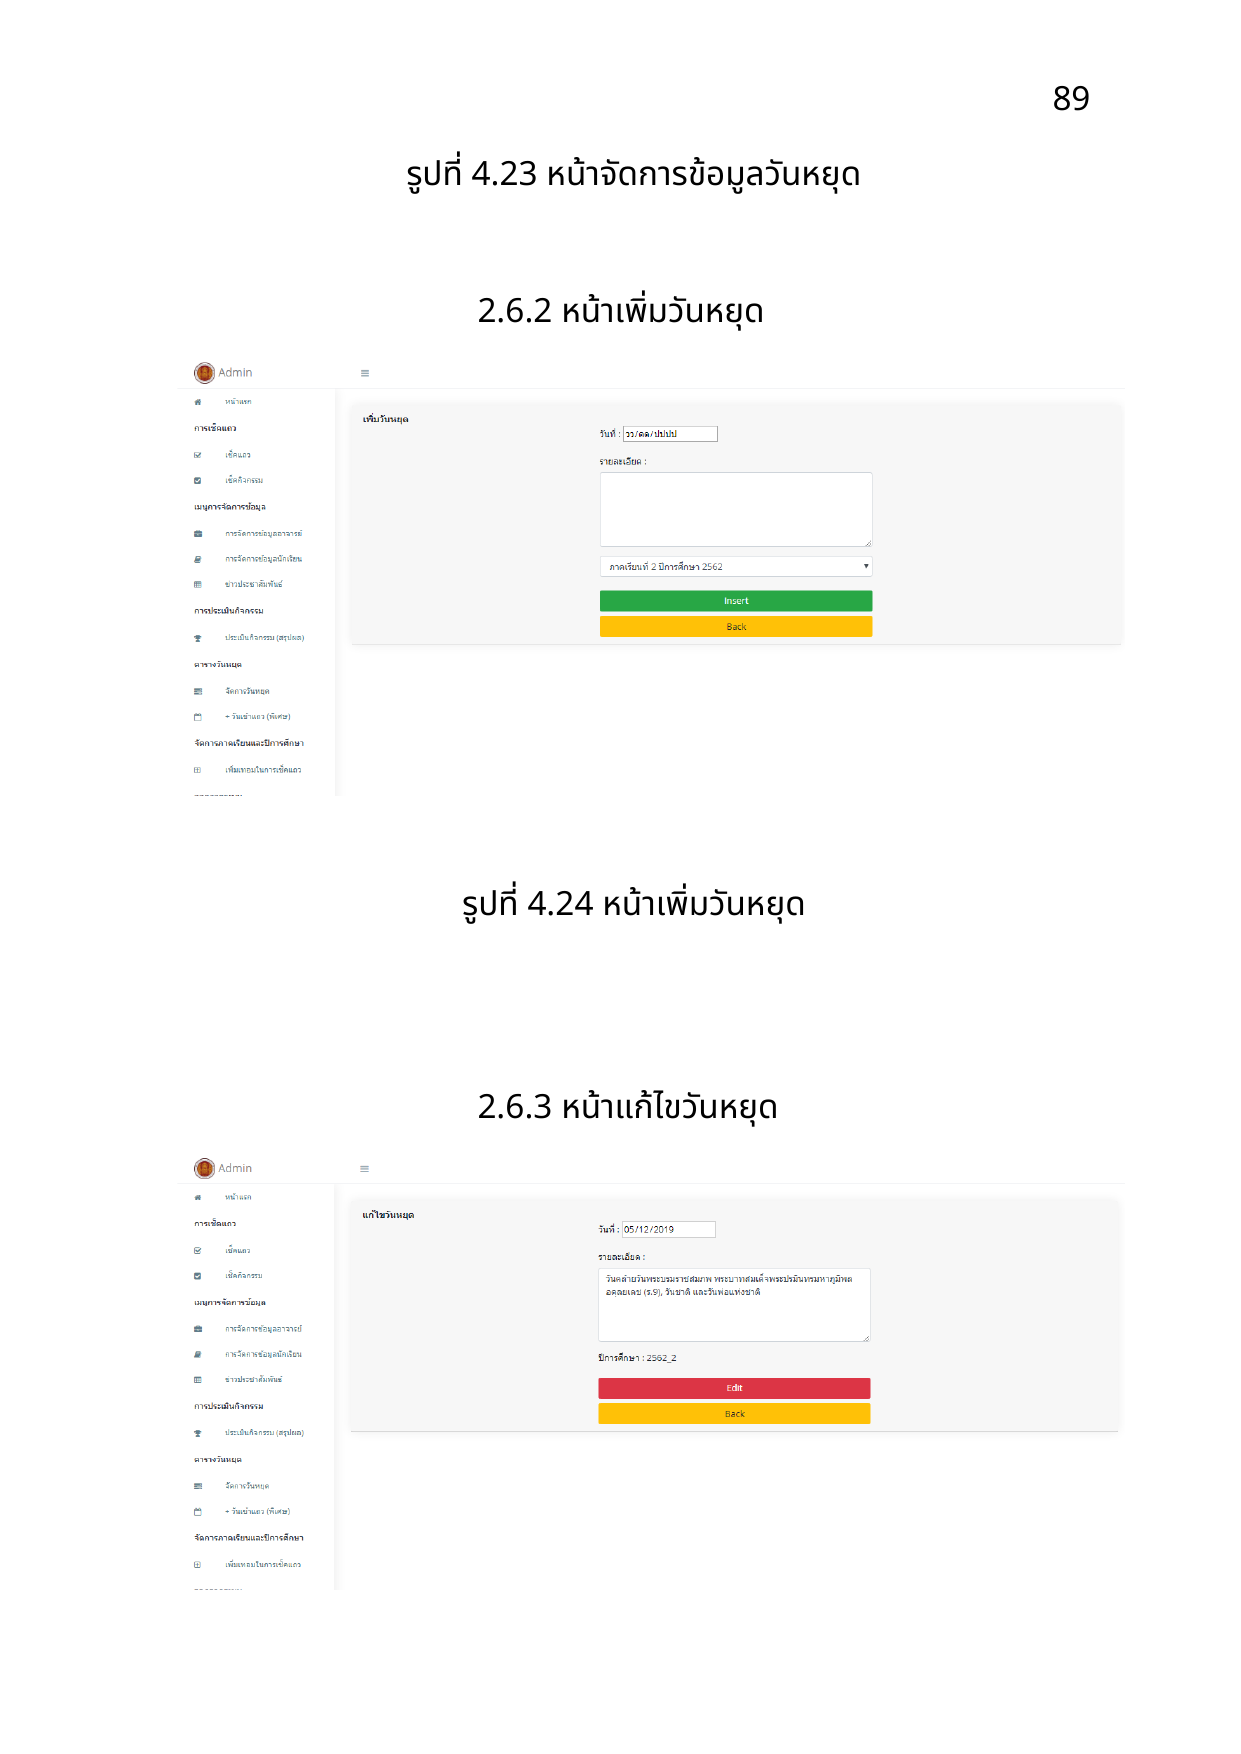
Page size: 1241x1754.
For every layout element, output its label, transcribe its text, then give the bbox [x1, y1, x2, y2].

text 2.6.2 หน้าเพิ่มวันหยุด [402, 287, 1090, 337]
picture [177, 358, 1125, 796]
text รูปที่ 4.24 หน้าเพิ่มวันหยุด [177, 880, 1090, 931]
text 2.6.3 หน้าแก้ไขวันหยุด [402, 1082, 1090, 1133]
picture [177, 1153, 1125, 1590]
text รูปที่ 4.23 หน้าจัดการข้อมูลวันหยุด [177, 150, 1090, 201]
